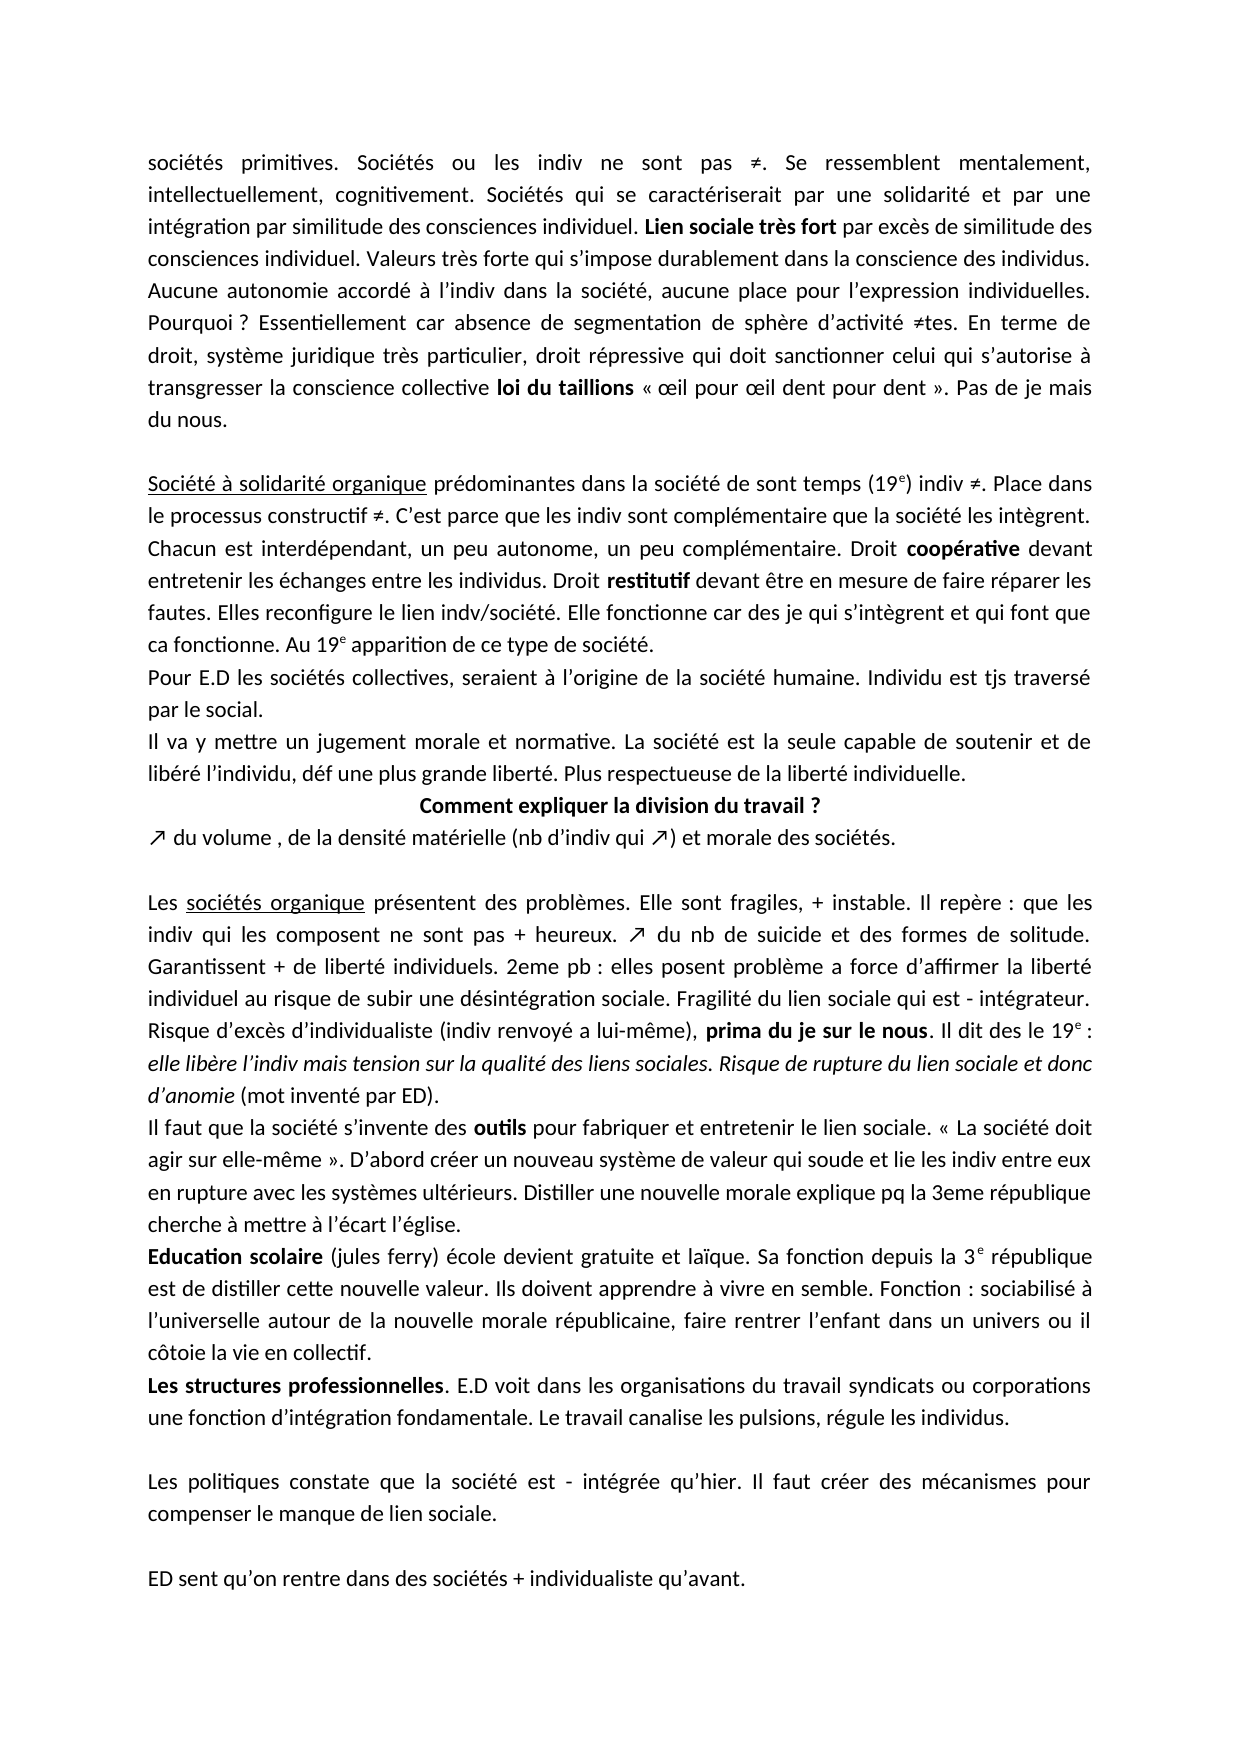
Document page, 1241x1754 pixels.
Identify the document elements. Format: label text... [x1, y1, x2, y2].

text ED sent qu’on rentre dans des sociétés + individualiste qu’avant. [148, 1564, 1093, 1592]
text Education scolaire (jules ferry) école devient gratuite et laïque. Sa fonction depuis la 3e république est de distiller cette nouvelle valeur. Ils doivent apprendre à vivre en semble. Fonction : sociabilisé à l’universelle autour de la nouvelle morale républicaine, faire rentrer l’enfant dans un univers ou il côtoie la vie en collectif. [148, 1242, 1093, 1367]
text Il faut que la société s’invente des outils pour fabriquer et entretenir le lien sociale. « La société doit agir sur elle-même ». D’abord créer un nouveau système de valeur qui soude et lie les indiv entre eux en rupture avec les systèmes ultérieurs. Distiller une nouvelle morale explique pq la 3eme république cherche à mettre à l’écart l’église. [148, 1113, 1093, 1238]
text Les structures professionnelles. E.D voit dans les organisations du travail syndicats ou corporations une fonction d’intégration fondamentale. Le travail canalise les pulsions, régule les individus. [148, 1371, 1093, 1431]
text ↗ du volume , de la densité matérielle (nb d’indiv qui ↗) et morale des sociétés. [148, 823, 1093, 852]
text Société à solidarité organique prédominantes dans la société de sont temps (19e) indiv ≠. Place dans le processus constructif ≠. C’est parce que les indiv sont complémentaire que la société les intègrent. Chacun est interdépendant, un peu autonome, un peu complémentaire. Droit coopérative devant entretenir les échanges entre les individus. Droit restitutif devant être en mesure de faire réparer les fautes. Elles reconfigure le lien indv/société. Elle fonctionne car des je qui s’intègrent et qui font que ca fonctionne. Au 19e apparition de ce type de société. [148, 469, 1093, 658]
text Les sociétés organique présentent des problèmes. Elle sont fragiles, + instable. Il repère : que les indiv qui les composent ne sont pas + heureux. ↗ du nb de suicide et des formes de solitude. Garantissent + de liberté individuels. 2eme pb : elles posent problème a force d’affirmer la liberté individuel au risque de subir une désintégration sociale. Fragilité du lien sociale qui est - intégrateur. Risque d’excès d’individualiste (indiv renvoyé a lui-même), prima du je sur le nous. Il dit des le 19e : elle libère l’indiv mais tension sur la qualité des liens sociales. Risque de rupture du lien sociale et donc d’anomie (mot inventé par ED). [148, 888, 1093, 1109]
text Pour E.D les sociétés collectives, seraient à l’origine de la société humaine. Individu est tjs traversé par le social. [148, 663, 1093, 723]
text Il va y mettre un jugement morale et normative. La société est la seule capable de soutenir et de libéré l’individu, déf une plus grande liberté. Plus respectueuse de la liberté individuelle. [148, 727, 1093, 787]
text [148, 148, 1093, 433]
text Comment expliquer la division du travail ? [148, 791, 1093, 819]
text Les politiques constate que la société est - intégrée qu’hier. Il faut créer des mécanismes pour compenser le manque de lien sociale. [148, 1467, 1093, 1527]
